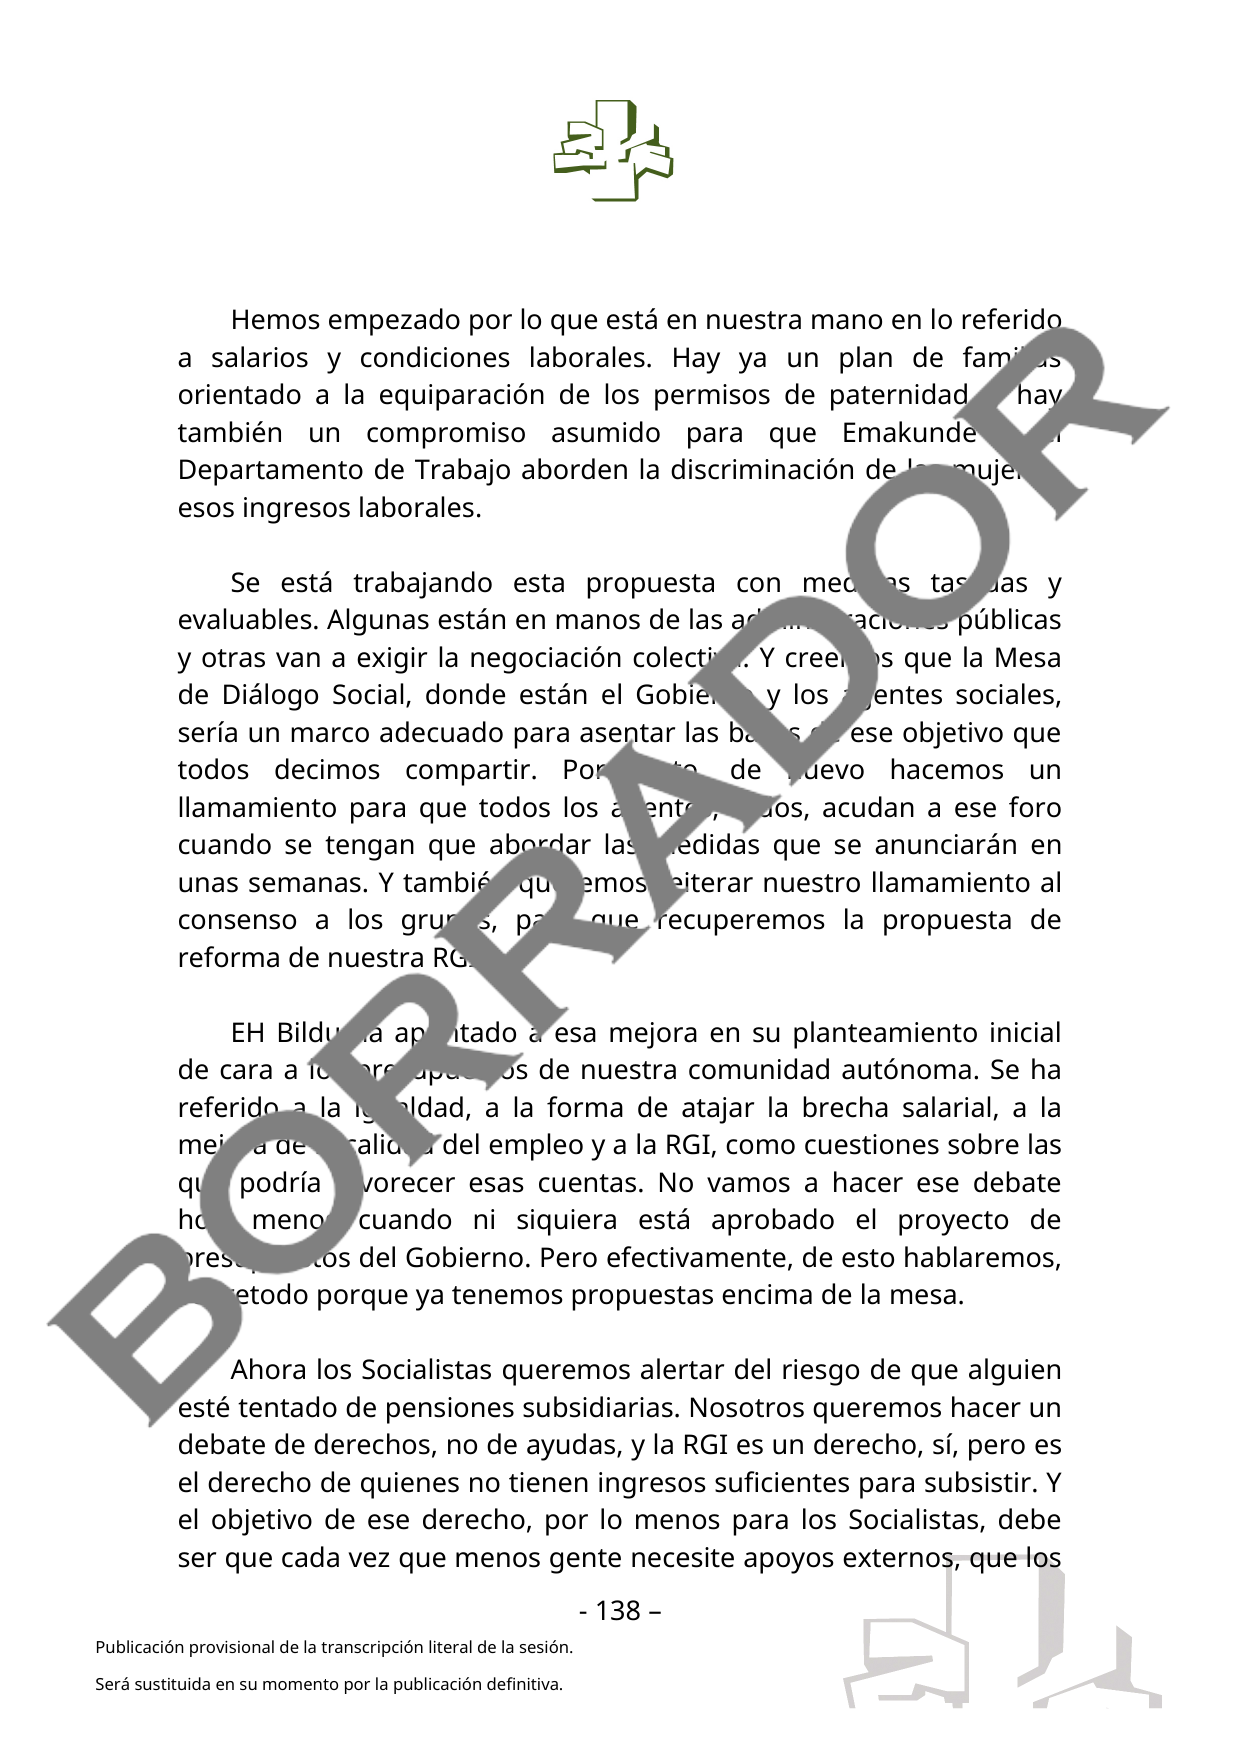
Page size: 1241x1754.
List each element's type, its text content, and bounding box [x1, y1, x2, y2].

text Hemos empezado por lo que está en nuestra mano en lo referido a salarios y condiciones laborales. Hay ya un plan de familias orientado a la equiparación de los permisos de paternidad, y hay también un compromiso asumido para que Emakunde y el Departamento de Trabajo aborden la discriminación de las mujeres, esos ingresos laborales. [177, 300, 1063, 525]
text EH Bildu ha apuntado a esa mejora en su planteamiento inicial de cara a los presupuestos de nuestra comunidad autónoma. Se ha referido a la igualdad, a la forma de atajar la brecha salarial, a la mejora de la calidad del empleo y a la RGI, como cuestiones sobre las que podría favorecer esas cuentas. No vamos a hacer ese debate hoy, menos cuando ni siquiera está aprobado el proyecto de presupuestos del Gobierno. Pero efectivamente, de esto hablaremos, sobretodo porque ya tenemos propuestas encima de la mesa. [177, 1012, 1063, 1312]
text Se está trabajando esta propuesta con medidas tasadas y evaluables. Algunas están en manos de las administraciones públicas y otras van a exigir la negociación colectiva. Y creemos que la Mesa de Diálogo Social, donde están el Gobierno y los agentes sociales, sería un marco adecuado para asentar las bases de ese objetivo que todos decimos compartir. Por tanto, de nuevo hacemos un llamamiento para que todos los agentes, todos, acudan a ese foro cuando se tengan que abordar las medidas que se anunciarán en unas semanas. Y también queremos reiterar nuestro llamamiento al consenso a los grupos, para que recuperemos la propuesta de reforma de nuestra RGI. [177, 562, 1063, 975]
picture [797, 1491, 1169, 1710]
picture [524, 77, 702, 225]
